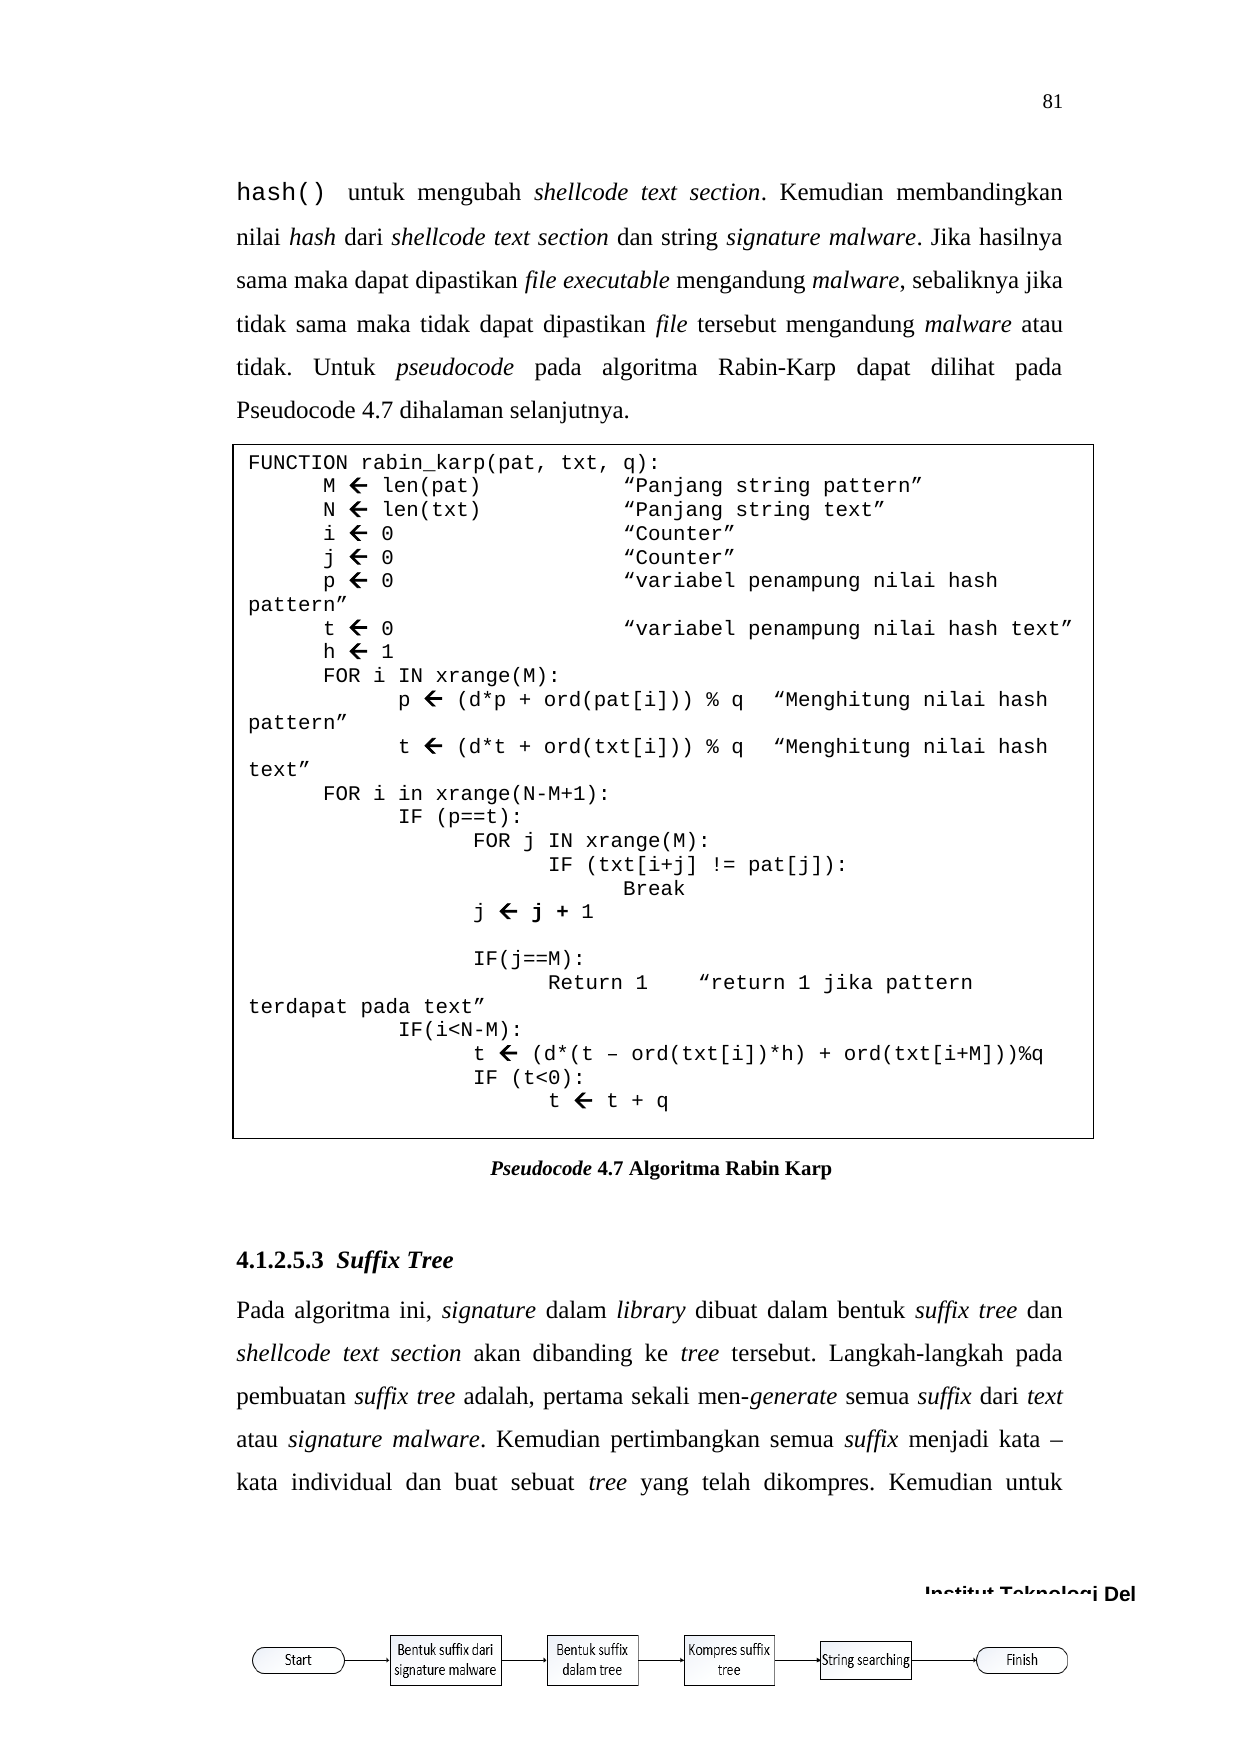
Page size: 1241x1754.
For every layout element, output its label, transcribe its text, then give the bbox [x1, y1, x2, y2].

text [236, 177, 1063, 424]
subtitle 4.1.2.5.3 Suffix Tree [236, 1245, 1063, 1274]
picture [235, 1594, 1093, 1717]
